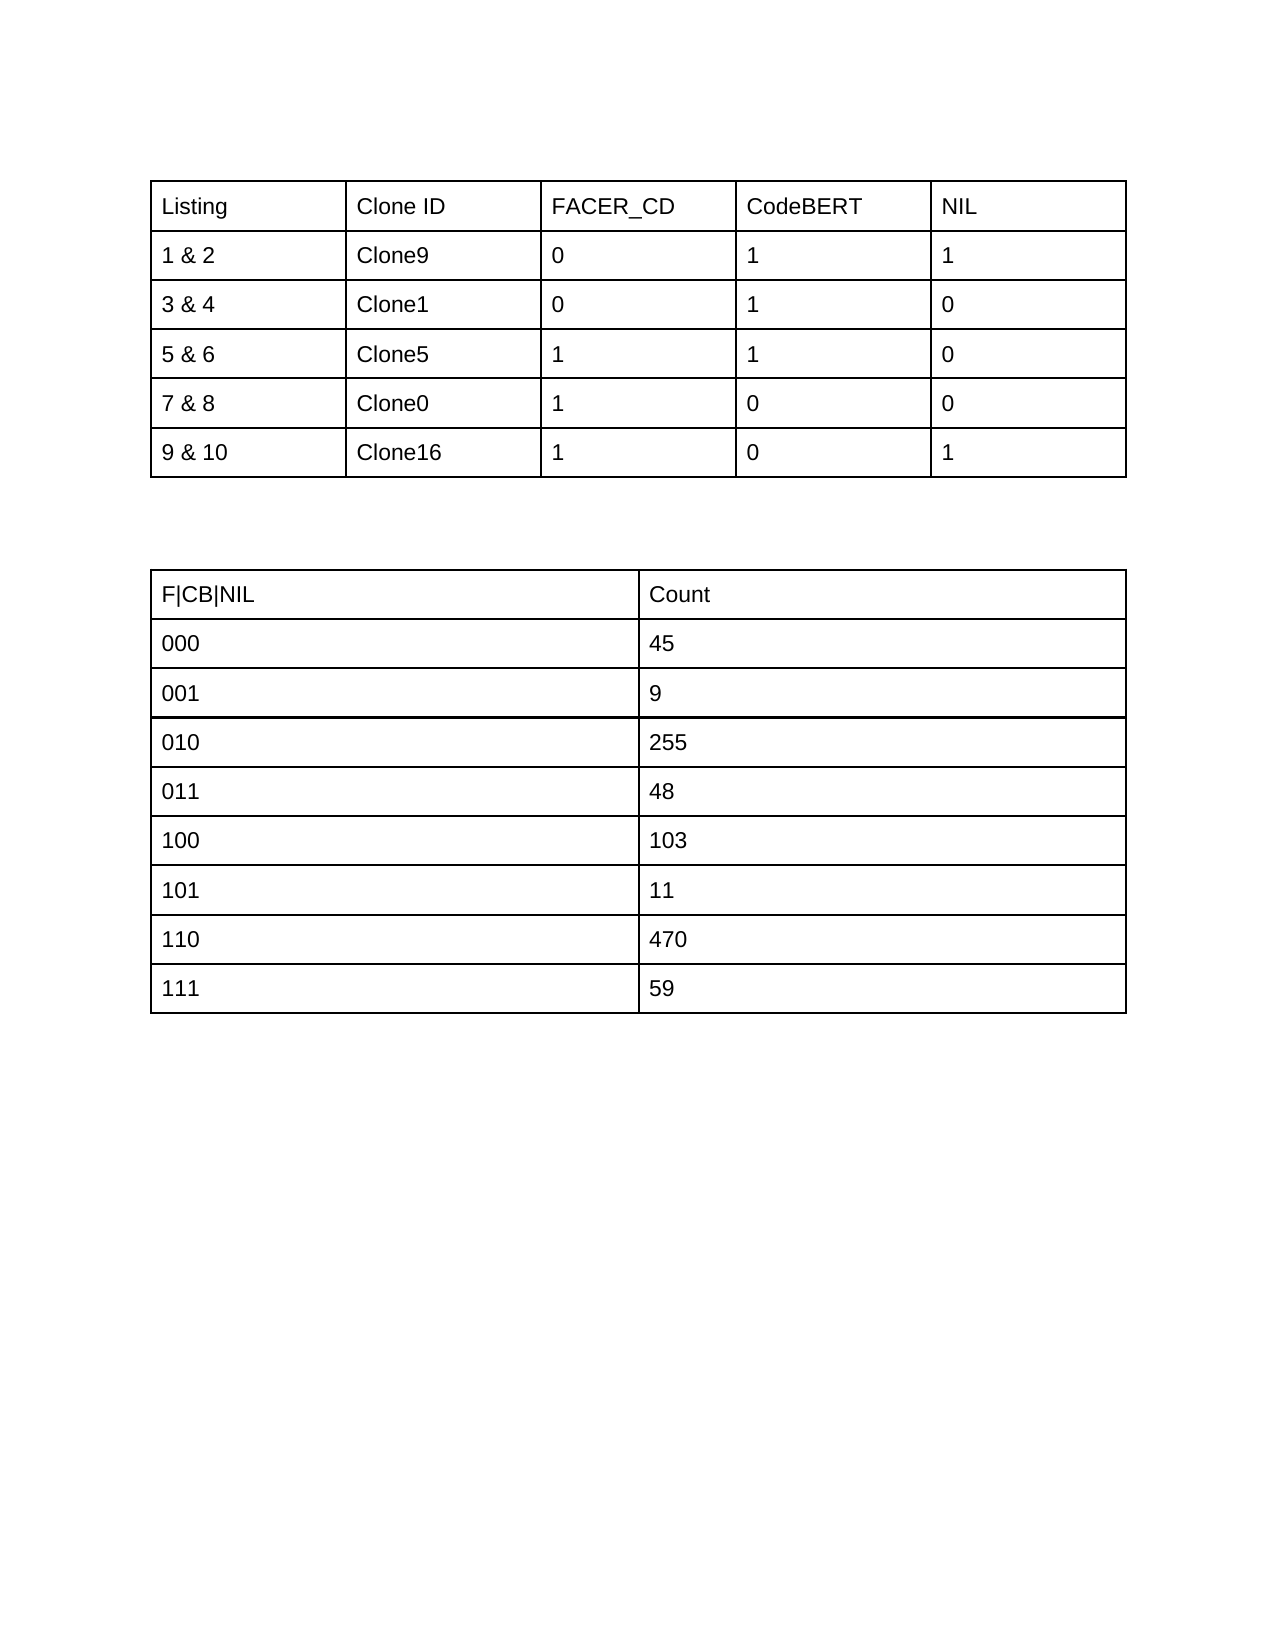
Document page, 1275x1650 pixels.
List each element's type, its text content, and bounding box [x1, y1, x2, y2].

table_cell 9 & 10 [152, 429, 345, 476]
table_header Listing [152, 182, 345, 229]
table_cell 470 [640, 916, 1125, 963]
table_cell 111 [152, 965, 638, 1012]
table_cell 0 [932, 330, 1125, 377]
table_cell 1 [737, 330, 930, 377]
table_cell 11 [640, 866, 1125, 913]
table_cell 101 [152, 866, 638, 913]
table_cell 48 [640, 768, 1125, 815]
table_cell 59 [640, 965, 1125, 1012]
table_cell 1 [542, 429, 735, 476]
table_cell 110 [152, 916, 638, 963]
table_cell 9 [640, 669, 1125, 716]
table_cell 255 [640, 719, 1125, 766]
table_cell 0 [542, 232, 735, 279]
table_cell 1 [737, 232, 930, 279]
table_cell 001 [152, 669, 638, 716]
table_cell 1 [737, 281, 930, 328]
table_cell 0 [737, 379, 930, 427]
table_cell Clone5 [347, 330, 540, 377]
table_cell 1 & 2 [152, 232, 345, 279]
table_cell 100 [152, 817, 638, 864]
table_cell Clone1 [347, 281, 540, 328]
table_cell 3 & 4 [152, 281, 345, 328]
table_cell 0 [932, 281, 1125, 328]
table_cell Clone9 [347, 232, 540, 279]
table_header F|CB|NIL [152, 571, 638, 618]
table_cell 000 [152, 620, 638, 667]
table_header Count [640, 571, 1125, 618]
table_header FACER_CD [542, 182, 735, 229]
table_cell Clone16 [347, 429, 540, 476]
table_cell 103 [640, 817, 1125, 864]
table_header NIL [932, 182, 1125, 229]
table_header Clone ID [347, 182, 540, 229]
table_cell 0 [737, 429, 930, 476]
table_cell 45 [640, 620, 1125, 667]
table_cell 1 [932, 232, 1125, 279]
table_cell 5 & 6 [152, 330, 345, 377]
table_cell 0 [542, 281, 735, 328]
table_cell 1 [542, 330, 735, 377]
table_header CodeBERT [737, 182, 930, 229]
table_cell 0 [932, 379, 1125, 427]
table_cell 7 & 8 [152, 379, 345, 427]
table_cell 1 [542, 379, 735, 427]
table_cell 011 [152, 768, 638, 815]
table_cell 010 [152, 719, 638, 766]
table_cell 1 [932, 429, 1125, 476]
table_cell Clone0 [347, 379, 540, 427]
